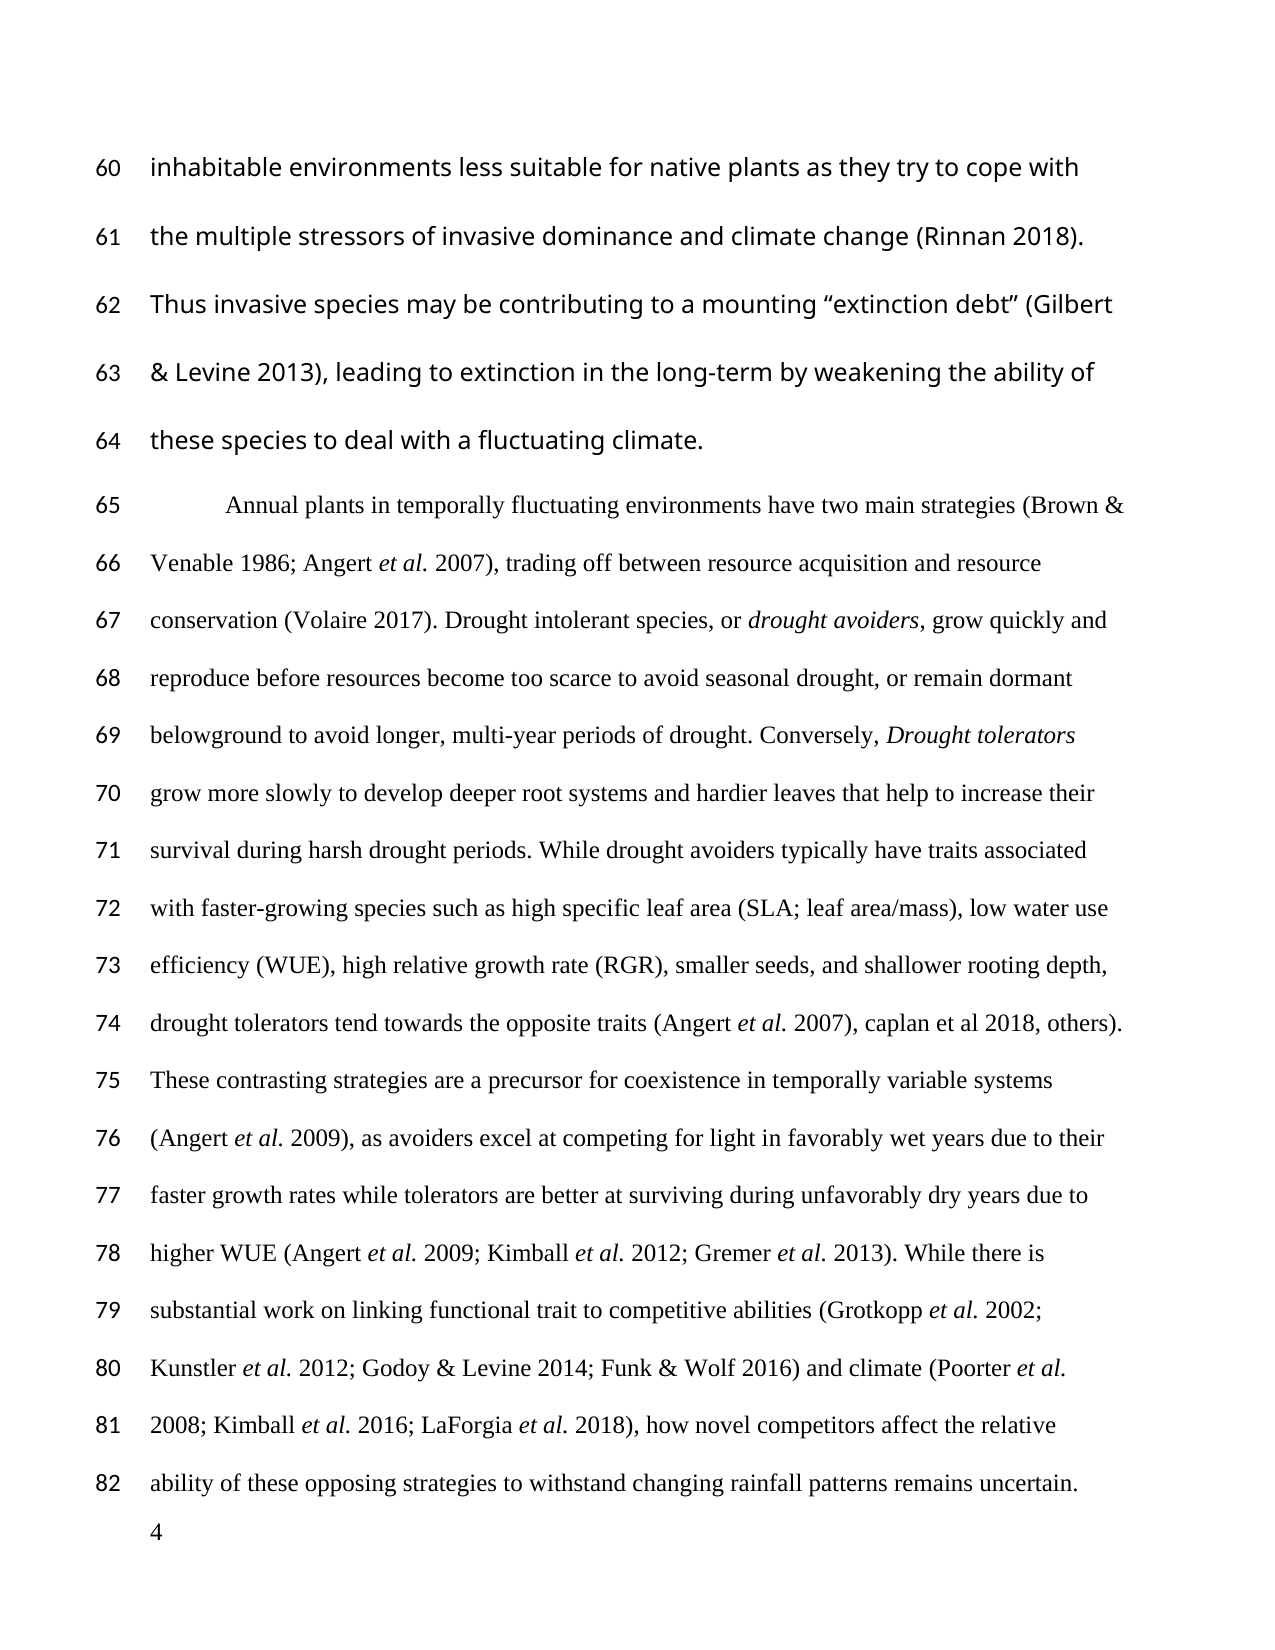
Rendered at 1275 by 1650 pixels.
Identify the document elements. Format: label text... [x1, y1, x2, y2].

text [150, 150, 1125, 457]
text Annual plants in temporally fluctuating environments have two main strategies (Brown & Venable 1986; Angert et al. 2007), trading off between resource acquisition and resource conservation (Volaire 2017). Drought intolerant species, or drought avoiders, grow quickly and reproduce before resources become too scarce to avoid seasonal drought, or remain dormant belowground to avoid longer, multi-year periods of drought. Conversely, Drought tolerators grow more slowly to develop deeper root systems and hardier leaves that help to increase their survival during harsh drought periods. While drought avoiders typically have traits associated with faster-growing species such as high specific leaf area (SLA; leaf area/mass), low water use efficiency (WUE), high relative growth rate (RGR), smaller seeds, and shallower rooting depth, drought tolerators tend towards the opposite traits (Angert et al. 2007), caplan et al 2018, others). These contrasting strategies are a precursor for coexistence in temporally variable systems (Angert et al. 2009), as avoiders excel at competing for light in favorably wet years due to their faster growth rates while tolerators are better at surviving during unfavorably dry years due to higher WUE (Angert et al. 2009; Kimball et al. 2012; Gremer et al. 2013). While there is substantial work on linking functional trait to competitive abilities (Grotkopp et al. 2002; Kunstler et al. 2012; Godoy & Levine 2014; Funk & Wolf 2016) and climate (Poorter et al. 2008; Kimball et al. 2016; LaForgia et al. 2018), how novel competitors affect the relative ability of these opposing strategies to withstand changing rainfall patterns remains uncertain. [150, 491, 1125, 1497]
